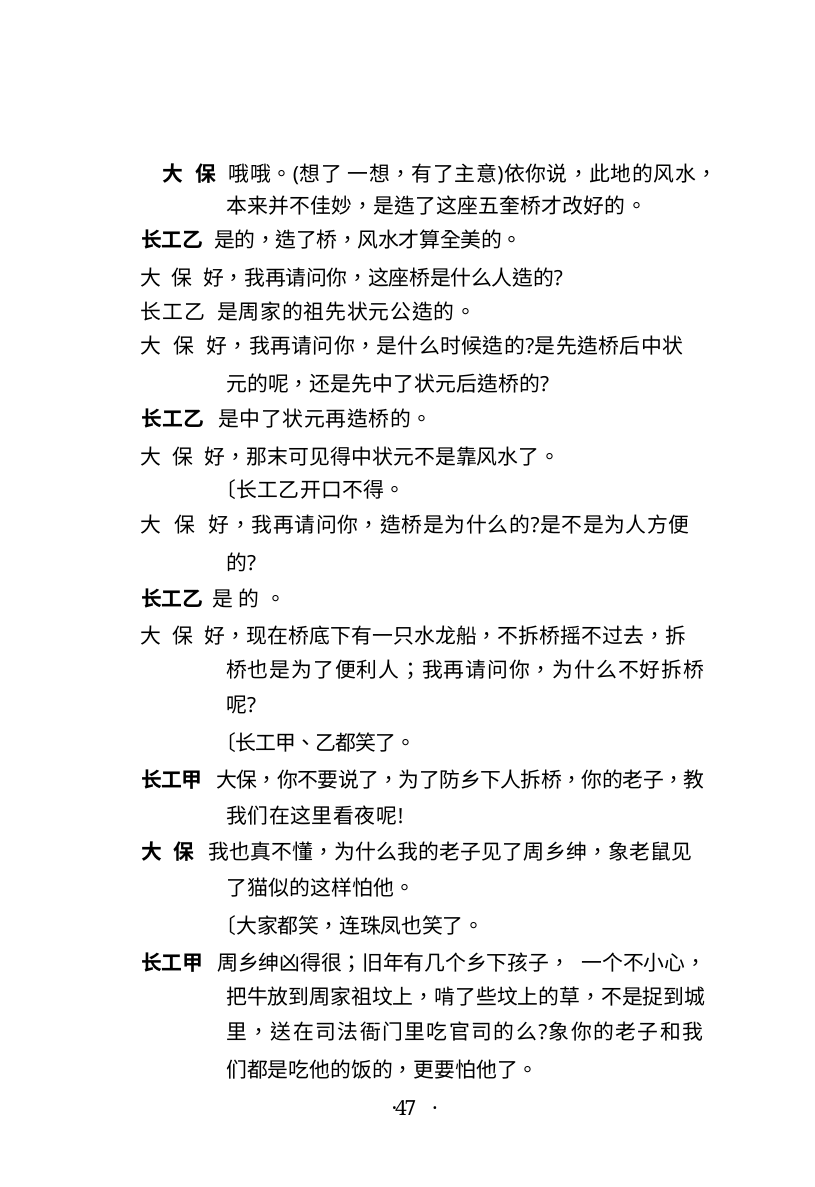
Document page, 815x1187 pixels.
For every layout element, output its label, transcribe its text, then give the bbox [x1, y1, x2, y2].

text 大 保 好，现在桥底下有一只水龙船，不拆桥摇不过去，拆 桥也是为了便利人；我再请问你，为什么不好拆桥 呢? [141, 621, 707, 718]
text 长工乙 是 的 。 [141, 584, 717, 611]
text 大 保 哦哦。(想了 一想，有了主意)依你说，此地的风水， [122, 159, 717, 187]
text 长工甲 大保，你不要说了，为了防乡下人拆桥，你的老子，教 我们在这里看夜呢! [141, 765, 709, 829]
text 长工甲 周乡绅凶得很；旧年有几个乡下孩子， 一个不小心， 把牛放到周家祖坟上，啃了些坟上的草，不是捉到城 里，送在司法衙门里吃官司的么?象你的老子和我 [141, 948, 717, 1045]
text 元的呢，还是先中了状元后造桥的? 长工乙 是中了状元再造桥的。 [141, 369, 552, 432]
text 本来并不佳妙，是造了这座五奎桥才改好的。 长工乙 是的，造了桥，风水才算全美的。 [141, 191, 648, 254]
text 〔长工甲、乙都笑了。 [216, 729, 717, 756]
text 大 保 我也真不懂，为什么我的老子见了周乡绅，象老鼠见 了猫似的这样怕他。 [141, 837, 708, 901]
text 〔大家都笑，连珠凤也笑了。 [216, 913, 717, 938]
text 的? [226, 549, 717, 576]
text 大 保 好，我再请问你，是什么时候造的?是先造桥后中状 [141, 333, 717, 359]
text 大 保 好，我再请问你，这座桥是什么人造的? 长工乙 是周家的祖先状元公造的。 [141, 263, 584, 326]
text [141, 1055, 539, 1084]
text 大 保 好，那末可见得中状元不是靠风水了。 〔长工乙开口不得。 [141, 442, 581, 504]
text 大 保 好，我再请问你，造桥是为什么的?是不是为人方便 [141, 512, 717, 538]
